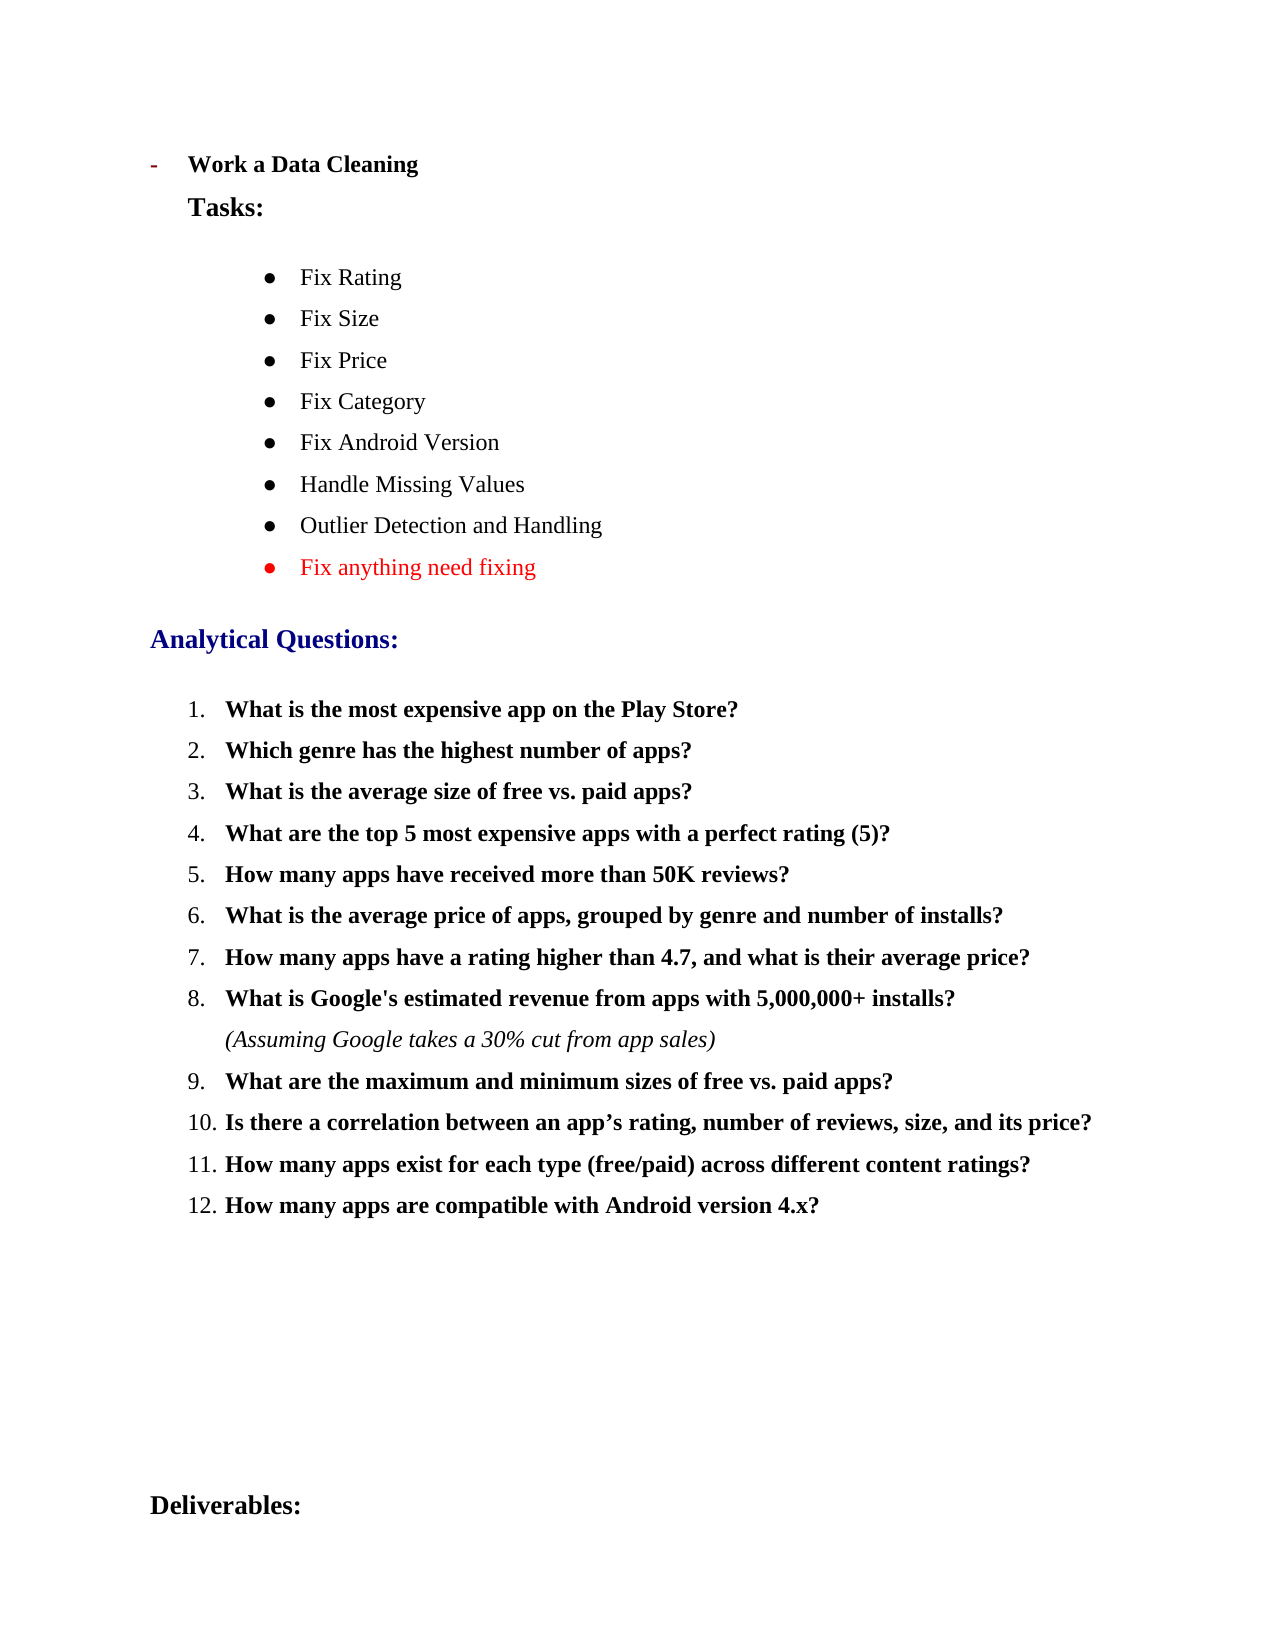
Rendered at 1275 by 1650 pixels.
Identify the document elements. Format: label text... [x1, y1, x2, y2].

text Tasks: [187, 191, 1125, 222]
list Is there a correlation between an app’s rating, number of reviews, size, and its price? [187, 1108, 1125, 1136]
subtitle Deliverables: [150, 1489, 1125, 1520]
list Outlier Detection and Handling [262, 511, 1125, 539]
list How many apps are compatible with Android version 4.x? [187, 1191, 1125, 1218]
list How many apps have a rating higher than 4.7, and what is their average price? [187, 943, 1125, 970]
list What is the most expensive app on the Play Store? [187, 695, 1125, 722]
list Which genre has the highest number of apps? [187, 736, 1125, 764]
list Fix Rating [262, 263, 1125, 291]
list What is the average size of free vs. paid apps? [187, 777, 1125, 805]
list Fix Size [262, 304, 1125, 332]
list How many apps exist for each type (free/paid) across different content ratings? [187, 1149, 1125, 1177]
list What are the top 5 most expensive apps with a perfect rating (5)? [187, 819, 1125, 846]
list Fix Category [262, 387, 1125, 415]
list Fix Android Version [262, 428, 1125, 456]
list How many apps have received more than 50K reviews? [187, 860, 1125, 888]
list Fix Price [262, 346, 1125, 373]
list What is Google's estimated revenue from apps with 5,000,000+ installs? (Assuming Google takes a 30% cut from app sales) [187, 984, 1125, 1053]
list What are the maximum and minimum sizes of free vs. paid apps? [187, 1067, 1125, 1094]
list Handle Missing Values [262, 470, 1125, 497]
subtitle Analytical Questions: [150, 623, 1125, 654]
list What is the average price of apps, grouped by genre and number of installs? [187, 901, 1125, 929]
list Work a Data Cleaning [150, 150, 1125, 178]
list Fix anything need fixing [262, 552, 1125, 580]
